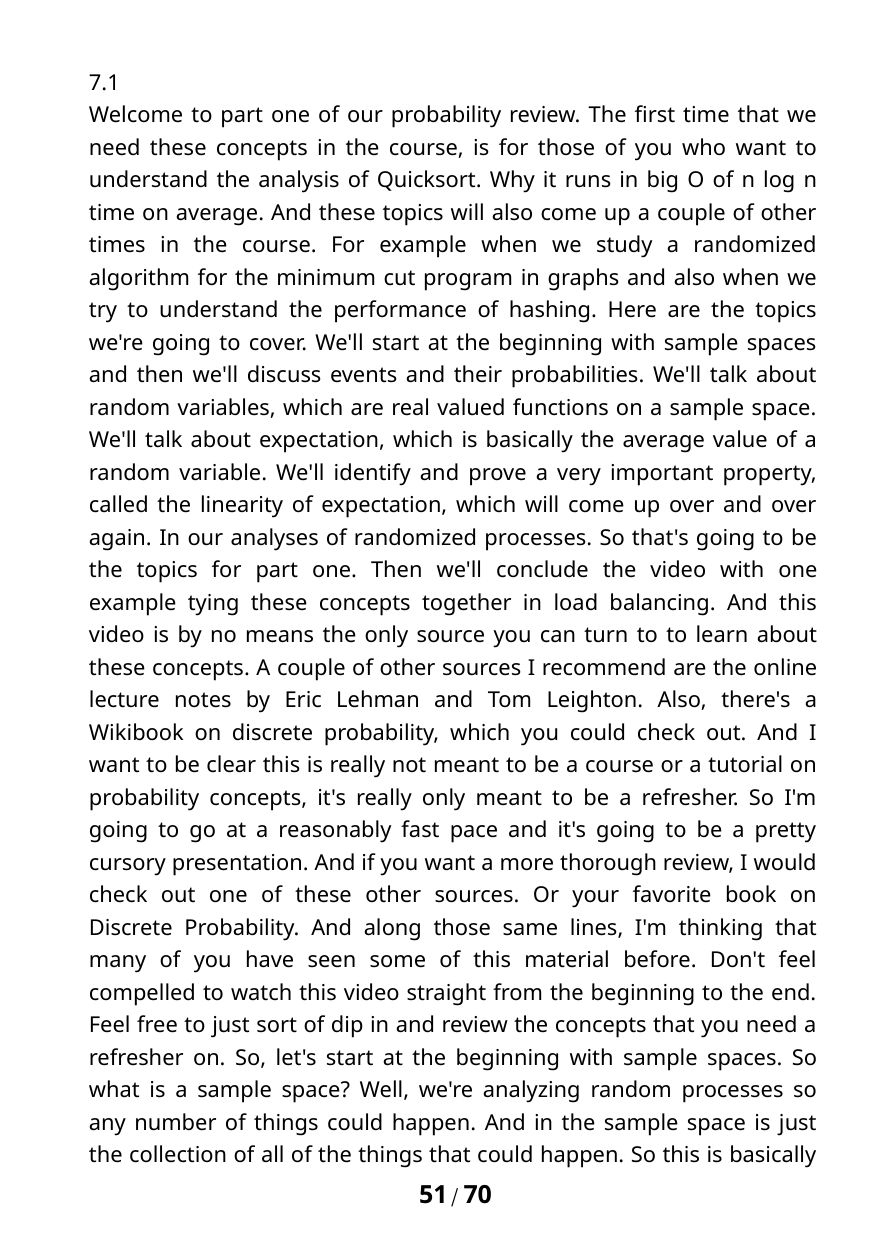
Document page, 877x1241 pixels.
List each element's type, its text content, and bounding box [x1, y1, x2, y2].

text 7.1 [89, 65, 818, 98]
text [89, 98, 818, 1170]
